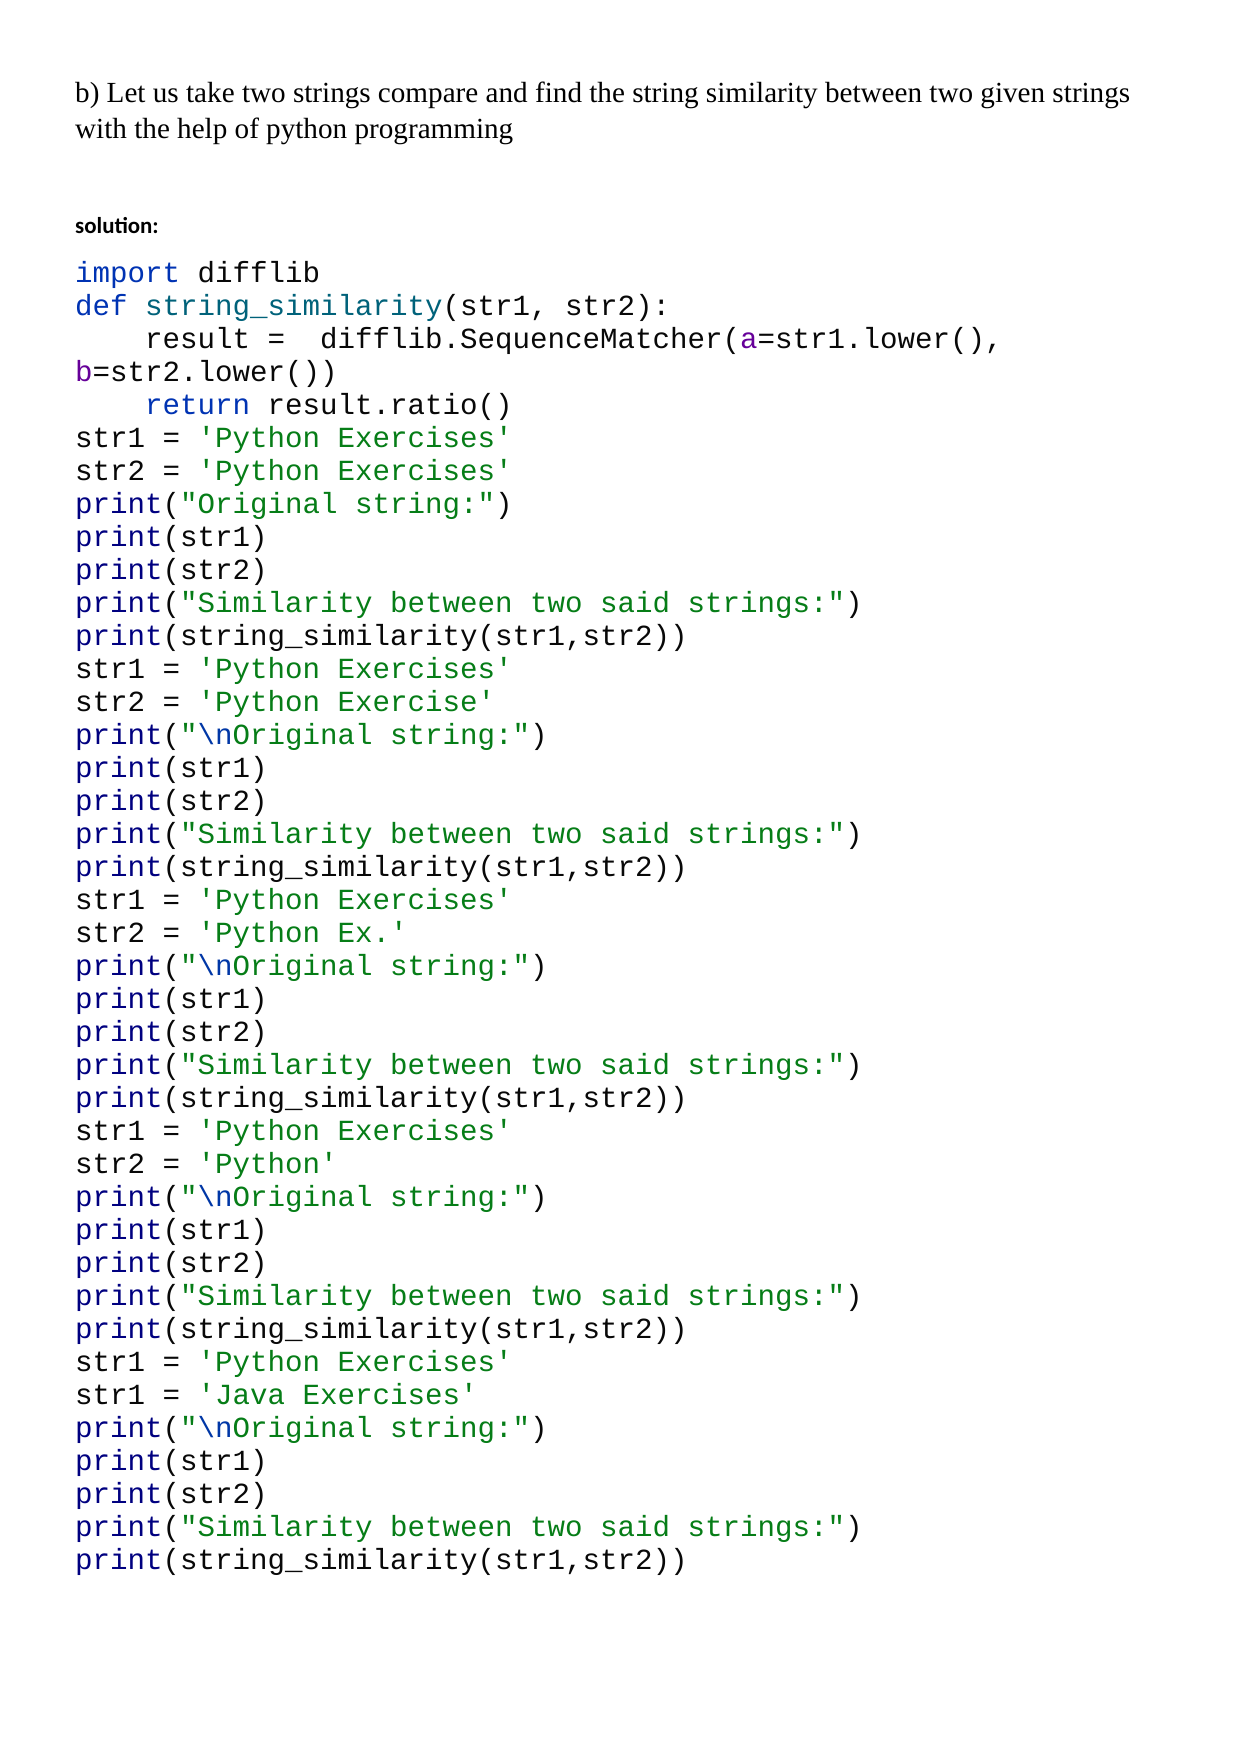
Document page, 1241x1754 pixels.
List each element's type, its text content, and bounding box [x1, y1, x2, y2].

text b) Let us take two strings compare and find the string similarity between two given strings with the help of python programming [75, 75, 1165, 145]
text solution: [75, 211, 1165, 239]
text import difflib def string_similarity(str1, str2): result = difflib.SequenceMatcher(a=str1.lower(), b=str2.lower()) return result.ratio() str1 = 'Python Exercises' str2 = 'Python Exercises' print("Original string:") print(str1) print(str2) print("Similarity between two said strings:") print(string_similarity(str1,str2)) str1 = 'Python Exercises' str2 = 'Python Exercise' print("\nOriginal string:") print(str1) print(str2) print("Similarity between two said strings:") print(string_similarity(str1,str2)) str1 = 'Python Exercises' str2 = 'Python Ex.' print("\nOriginal string:") print(str1) print(str2) print("Similarity between two said strings:") print(string_similarity(str1,str2)) str1 = 'Python Exercises' str2 = 'Python' print("\nOriginal string:") print(str1) print(str2) print("Similarity between two said strings:") print(string_similarity(str1,str2)) str1 = 'Python Exercises' str1 = 'Java Exercises' print("\nOriginal string:") print(str1) print(str2) print("Similarity between two said strings:") print(string_similarity(str1,str2)) [75, 258, 1165, 1578]
